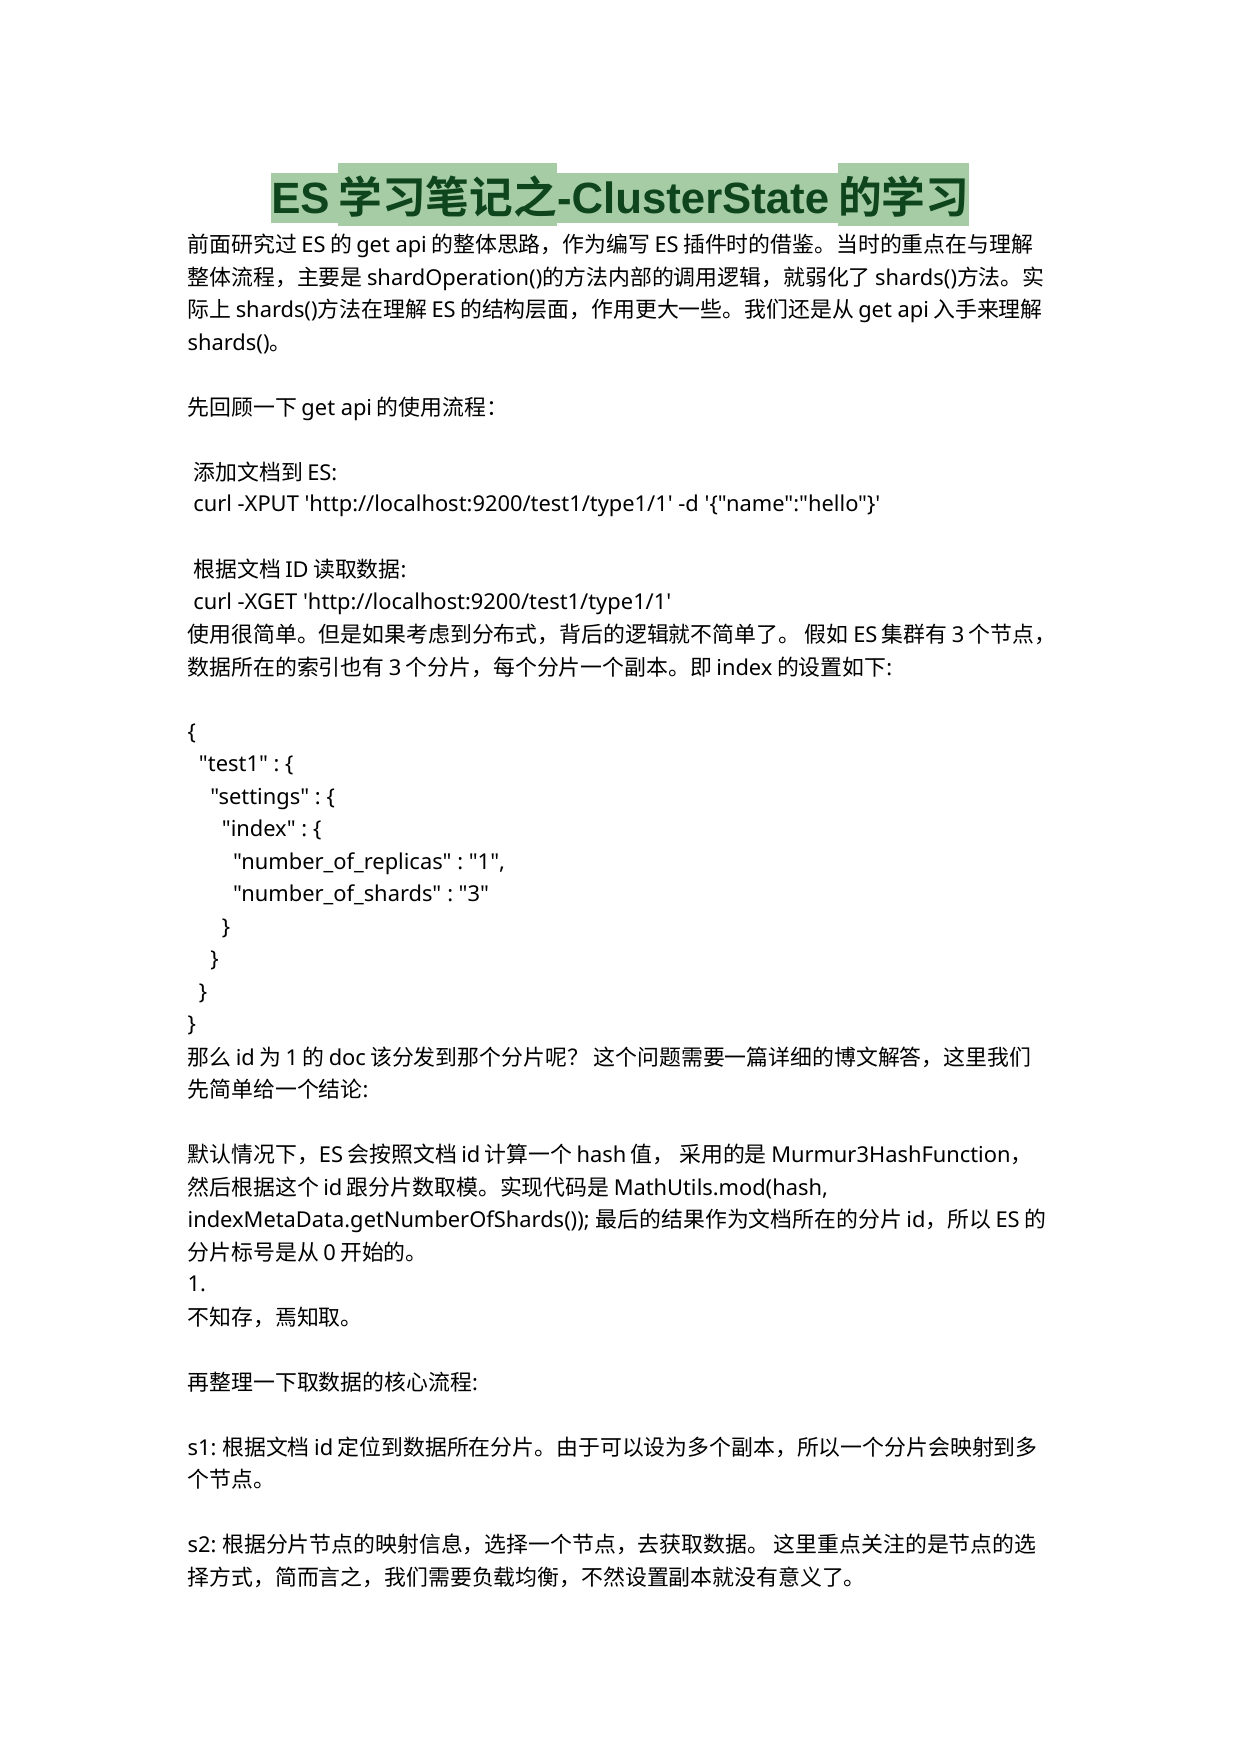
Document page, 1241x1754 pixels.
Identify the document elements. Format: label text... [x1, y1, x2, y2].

text ES学习笔记之-ClusterState的学习 [187, 162, 1053, 227]
text 使用很简单。但是如果考虑到分布式，背后的逻辑就不简单了。 假如ES集群有3个节点，数据所在的索引也有3个分片，每个分片一个副本。即index的设置如下: [187, 617, 1053, 682]
text curl -XGET 'http://localhost:9200/test1/type1/1' [187, 584, 1053, 617]
text "number_of_replicas" : "1", [187, 844, 1053, 877]
text 添加文档到ES: [187, 454, 1053, 487]
text } [187, 909, 1053, 942]
text 那么id为1的doc该分发到那个分片呢？ 这个问题需要一篇详细的博文解答，这里我们先简单给一个结论: [187, 1039, 1053, 1104]
text "test1" : { [187, 747, 1053, 779]
text 先回顾一下get api的使用流程： [187, 389, 1053, 422]
text "settings" : { [187, 779, 1053, 812]
text 不知存，焉知取。 [187, 1299, 1053, 1332]
text "number_of_shards" : "3" [187, 877, 1053, 909]
text "index" : { [187, 812, 1053, 844]
text } [187, 1007, 1053, 1039]
text } [187, 942, 1053, 974]
text 默认情况下，ES会按照文档id计算一个hash值， 采用的是Murmur3HashFunction，然后根据这个id跟分片数取模。实现代码是MathUtils.mod(hash, indexMetaData.getNumberOfShards()); 最后的结果作为文档所在的分片id，所以ES的分片标号是从0开始的。 [187, 1137, 1053, 1267]
text 根据文档ID读取数据: [187, 552, 1053, 584]
text curl -XPUT 'http://localhost:9200/test1/type1/1' -d '{"name":"hello"}' [187, 487, 1053, 519]
text } [187, 974, 1053, 1007]
text s1: 根据文档id定位到数据所在分片。由于可以设为多个副本，所以一个分片会映射到多个节点。 [187, 1429, 1053, 1494]
text 前面研究过ES的get api的整体思路，作为编写ES插件时的借鉴。当时的重点在与理解整体流程，主要是shardOperation()的方法内部的调用逻辑，就弱化了shards()方法。实际上shards()方法在理解ES的结构层面，作用更大一些。我们还是从get api入手来理解shards()。 [187, 227, 1053, 357]
text { [187, 714, 1053, 747]
text s2: 根据分片节点的映射信息，选择一个节点，去获取数据。 这里重点关注的是节点的选择方式，简而言之，我们需要负载均衡，不然设置副本就没有意义了。 [187, 1527, 1053, 1592]
text 1. [187, 1267, 1053, 1299]
text 再整理一下取数据的核心流程: [187, 1364, 1053, 1397]
